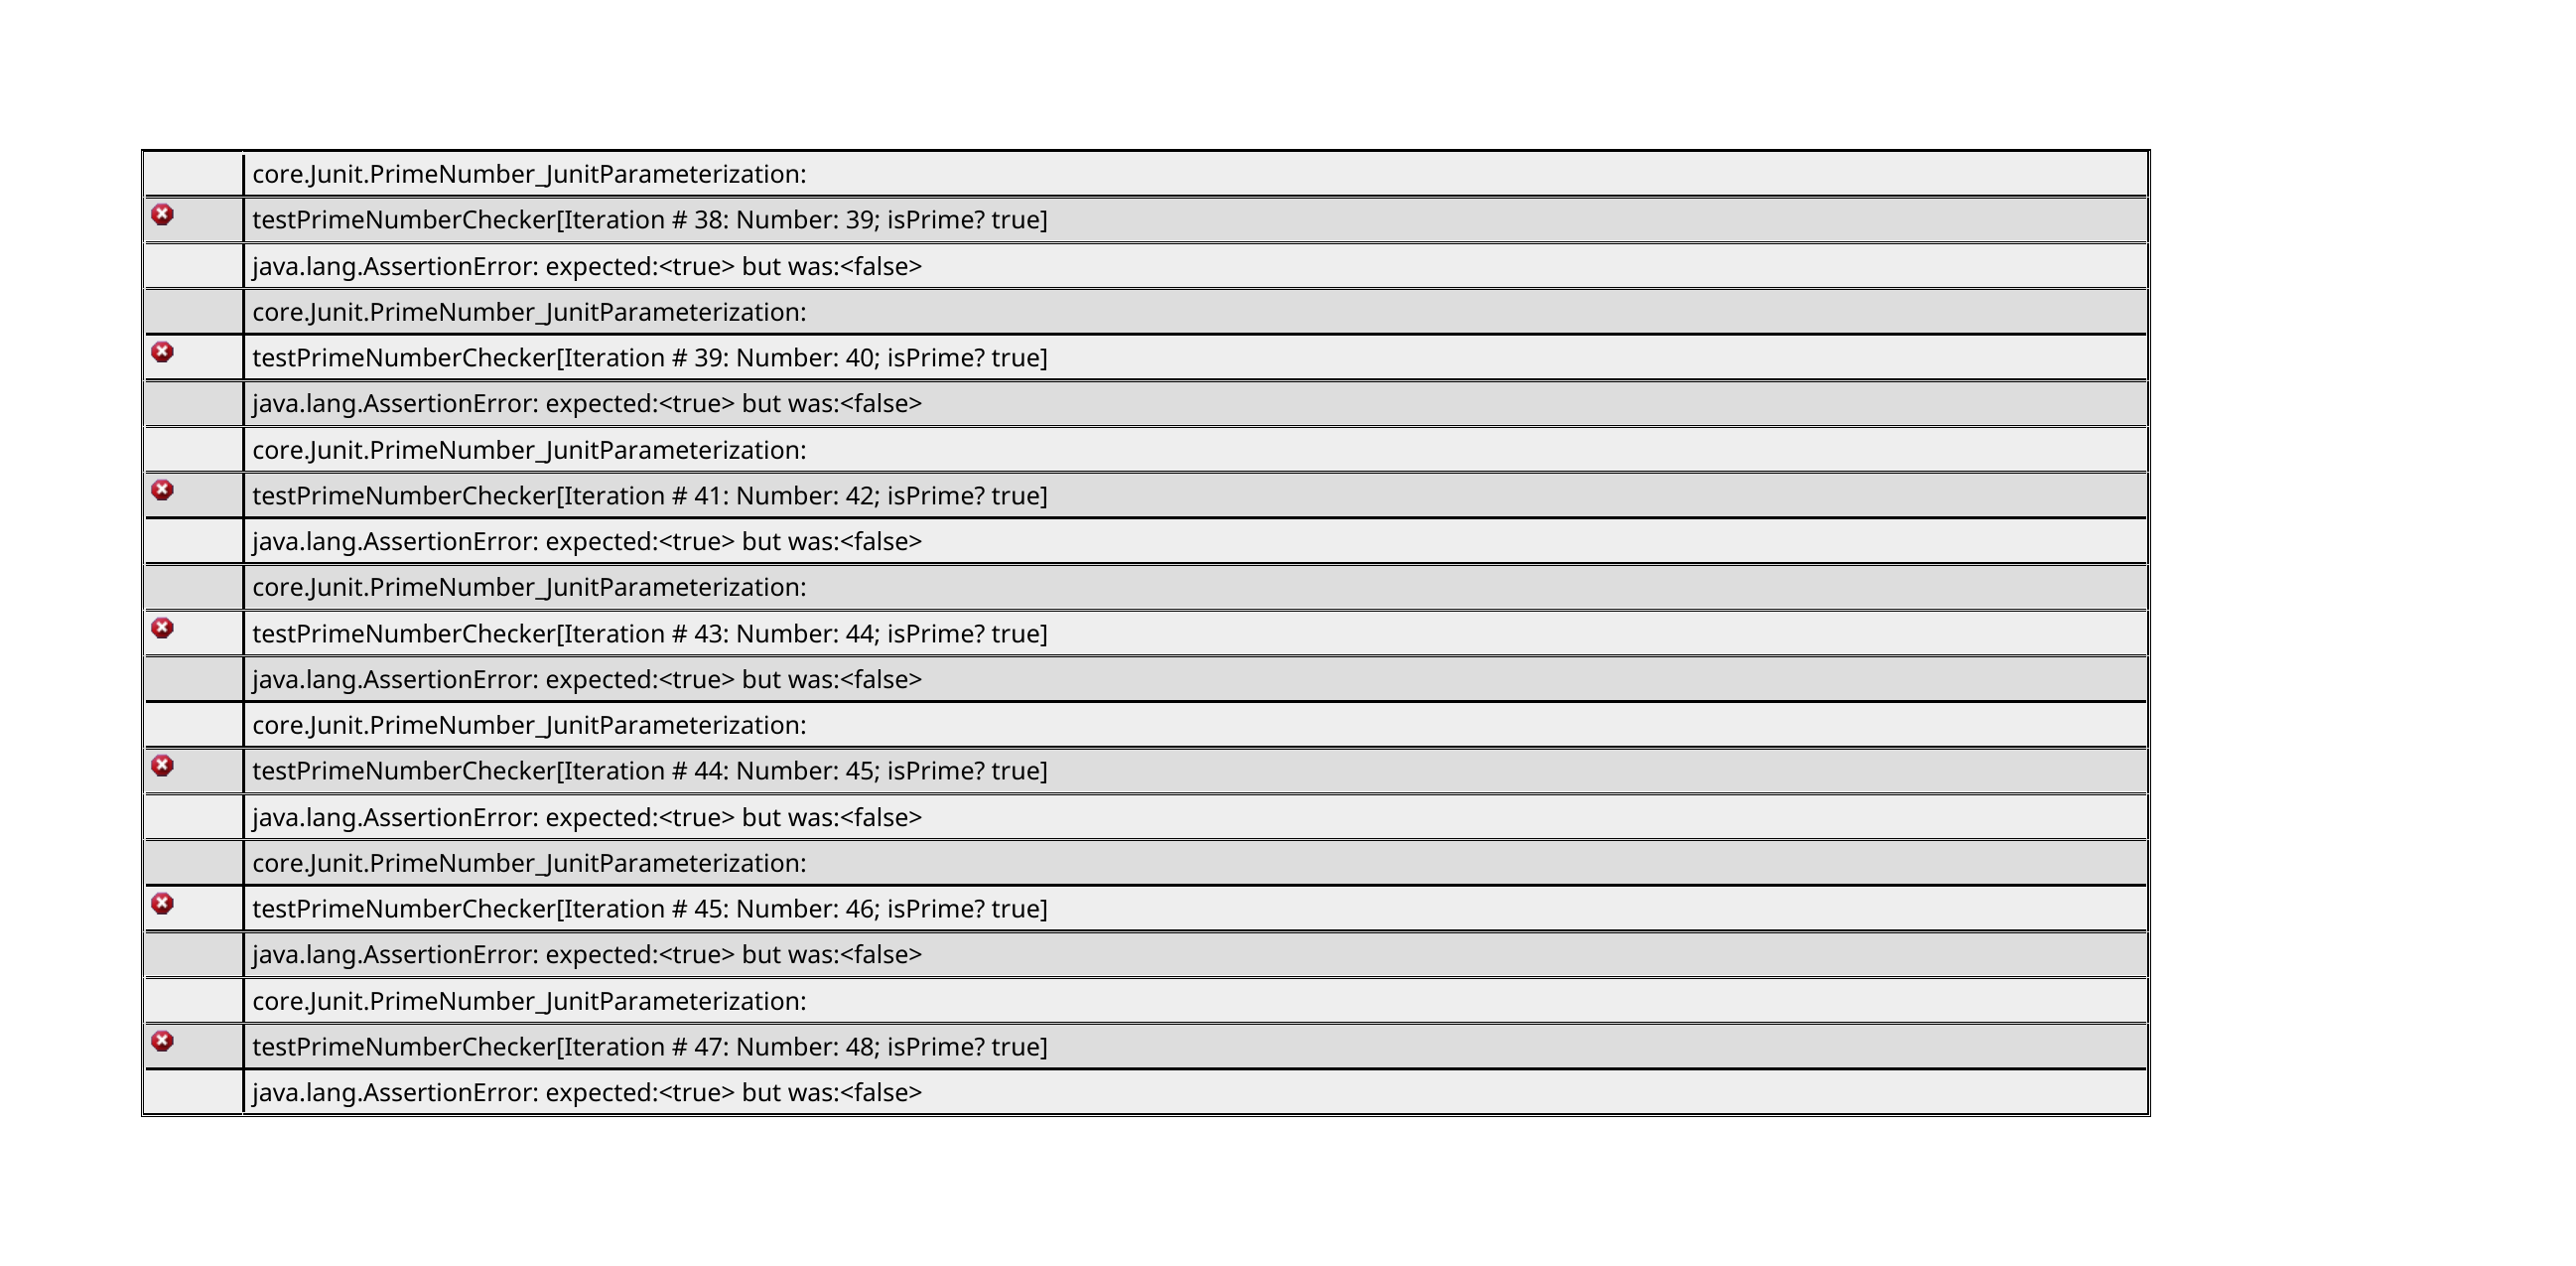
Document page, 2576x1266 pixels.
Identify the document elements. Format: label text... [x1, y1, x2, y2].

picture [151, 1029, 174, 1052]
table_cell [142, 838, 243, 884]
table_cell testPrimeNumberChecker[Iteration # 41: Number: 42; isPrime? true] [243, 471, 2149, 516]
table_cell [142, 1022, 243, 1067]
table_cell java.lang.AssertionError: expected:<true> but was:<false> [243, 1067, 2147, 1113]
table_cell testPrimeNumberChecker[Iteration # 38: Number: 39; isPrime? true] [245, 195, 2148, 240]
table_cell core.Junit.PrimeNumber_JunitParameterization: [245, 424, 2148, 471]
picture [151, 340, 174, 362]
table_cell [142, 654, 243, 700]
table_cell java.lang.AssertionError: expected:<true> but was:<false> [243, 654, 2149, 700]
table_cell java.lang.AssertionError: expected:<true> but was:<false> [245, 516, 2147, 562]
table_cell [144, 700, 242, 746]
table_cell [144, 333, 242, 378]
table_cell testPrimeNumberChecker[Iteration # 44: Number: 45; isPrime? true] [245, 746, 2148, 791]
table_cell core.Junit.PrimeNumber_JunitParameterization: [243, 838, 2149, 884]
table_cell [144, 976, 242, 1022]
picture [151, 891, 174, 914]
table_cell [142, 471, 243, 516]
table_cell testPrimeNumberChecker[Iteration # 43: Number: 44; isPrime? true] [245, 609, 2148, 654]
picture [151, 753, 174, 776]
table_cell [144, 1067, 243, 1113]
table_cell [144, 516, 242, 562]
picture [151, 478, 174, 500]
table_cell core.Junit.PrimeNumber_JunitParameterization: [245, 562, 2148, 608]
table_cell testPrimeNumberChecker[Iteration # 39: Number: 40; isPrime? true] [245, 333, 2147, 378]
table_cell core.Junit.PrimeNumber_JunitParameterization: [245, 700, 2147, 746]
picture [151, 202, 174, 225]
table_cell testPrimeNumberChecker[Iteration # 47: Number: 48; isPrime? true] [243, 1022, 2149, 1067]
table_cell [144, 241, 242, 287]
table_cell [144, 929, 242, 975]
table_cell java.lang.AssertionError: expected:<true> but was:<false> [245, 792, 2148, 838]
picture [151, 616, 174, 638]
table_cell [144, 884, 242, 929]
table_cell [144, 195, 242, 240]
table_cell testPrimeNumberChecker[Iteration # 45: Number: 46; isPrime? true] [245, 884, 2147, 929]
table_cell [144, 378, 242, 424]
table_cell core.Junit.PrimeNumber_JunitParameterization: [245, 976, 2148, 1022]
table_cell [144, 609, 242, 654]
table_cell [144, 746, 242, 791]
table_cell java.lang.AssertionError: expected:<true> but was:<false> [245, 378, 2148, 424]
table_cell [142, 287, 243, 333]
table_cell java.lang.AssertionError: expected:<true> but was:<false> [245, 241, 2148, 287]
table_cell [144, 562, 242, 608]
table_cell [144, 792, 242, 838]
table_cell core.Junit.PrimeNumber_JunitParameterization: [243, 152, 2147, 195]
table_cell [144, 151, 243, 195]
table_cell java.lang.AssertionError: expected:<true> but was:<false> [245, 929, 2148, 975]
table_cell core.Junit.PrimeNumber_JunitParameterization: [243, 287, 2149, 333]
table_cell [144, 424, 242, 471]
